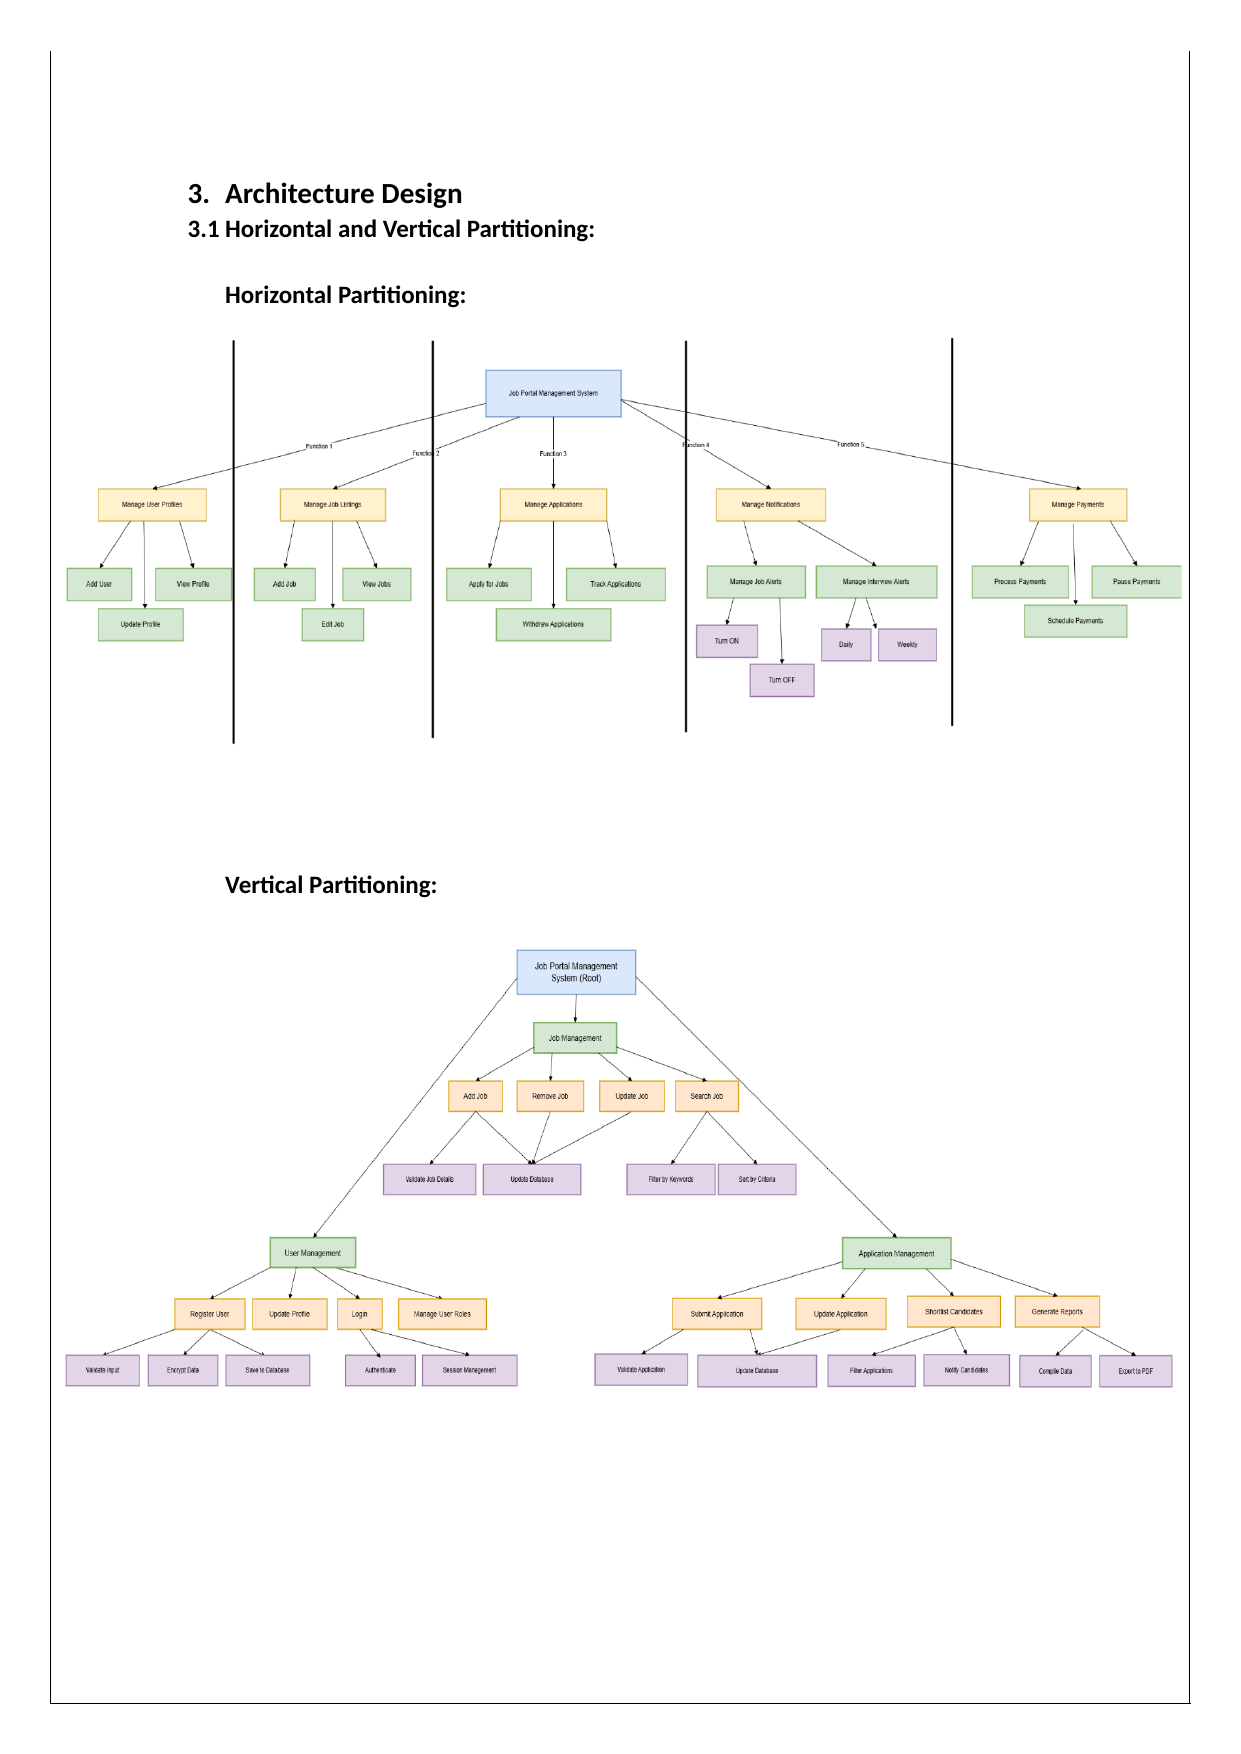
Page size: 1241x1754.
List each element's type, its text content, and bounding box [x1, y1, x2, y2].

list Horizontal and Vertical Partitioning: [187, 213, 1098, 244]
list Architecture Design [187, 175, 1098, 211]
picture [56, 938, 1181, 1398]
picture [66, 336, 1182, 745]
list Vertical Partitioning: [225, 869, 1098, 899]
list Horizontal Partitioning: [225, 279, 1098, 310]
